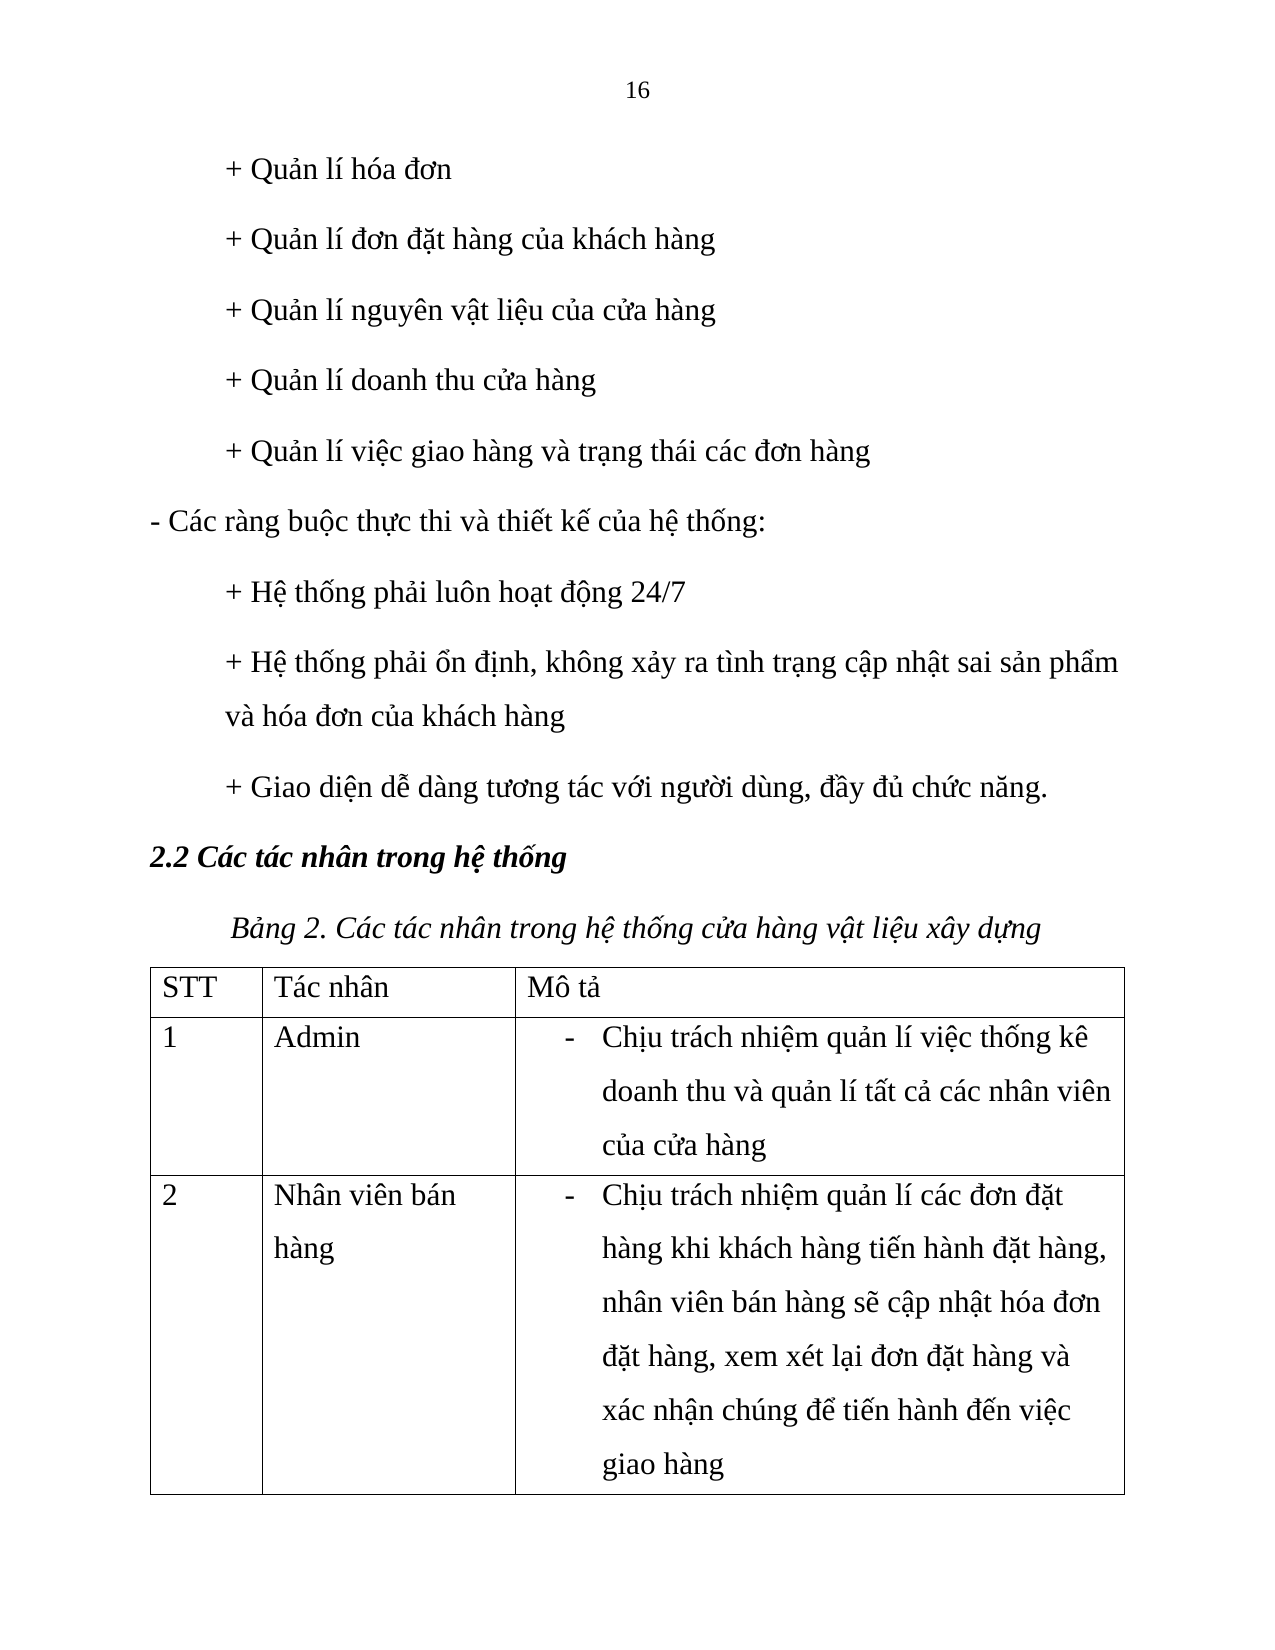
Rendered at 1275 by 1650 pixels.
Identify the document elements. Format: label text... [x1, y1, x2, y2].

text + Hệ thống phải ổn định, không xảy ra tình trạng cập nhật sai sản phẩm và hóa đơn của khách hàng [225, 644, 1125, 733]
table_header Tác nhân [263, 968, 515, 1017]
table_cell Chịu trách nhiệm quản lí việc thống kê doanh thu và quản lí tất cả các nhân viên của cửa hàng [516, 1018, 1124, 1175]
table_cell Nhân viên bán hàng [263, 1176, 515, 1494]
text 2.2 Các tác nhân trong hệ thống [150, 838, 1125, 874]
text + Quản lí hóa đơn [225, 150, 1125, 186]
text Bảng 2. Các tác nhân trong hệ thống cửa hàng vật liệu xây dựng [150, 909, 1125, 945]
table_cell 1 [151, 1018, 262, 1175]
text + Quản lí đơn đặt hàng của khách hàng [225, 221, 1125, 256]
text + Giao diện dễ dàng tương tác với người dùng, đầy đủ chức năng. [225, 768, 1125, 804]
text + Quản lí việc giao hàng và trạng thái các đơn hàng [225, 432, 1125, 468]
text - Các ràng buộc thực thi và thiết kế của hệ thống: [150, 503, 1125, 538]
table_cell 2 [151, 1176, 262, 1494]
text + Quản lí nguyên vật liệu của cửa hàng [225, 291, 1125, 327]
text + Hệ thống phải luôn hoạt động 24/7 [225, 573, 1125, 609]
table_cell Chịu trách nhiệm quản lí các đơn đặt hàng khi khách hàng tiến hành đặt hàng, nhân viên bán hàng sẽ cập nhật hóa đơn đặt hàng, xem xét lại đơn đặt hàng và xác nhận chúng để tiến hành đến việc giao hàng [516, 1176, 1124, 1494]
table_cell Admin [263, 1018, 515, 1175]
table_header STT [151, 968, 262, 1017]
table_header Mô tả [516, 968, 1124, 1017]
text + Quản lí doanh thu cửa hàng [225, 362, 1125, 397]
